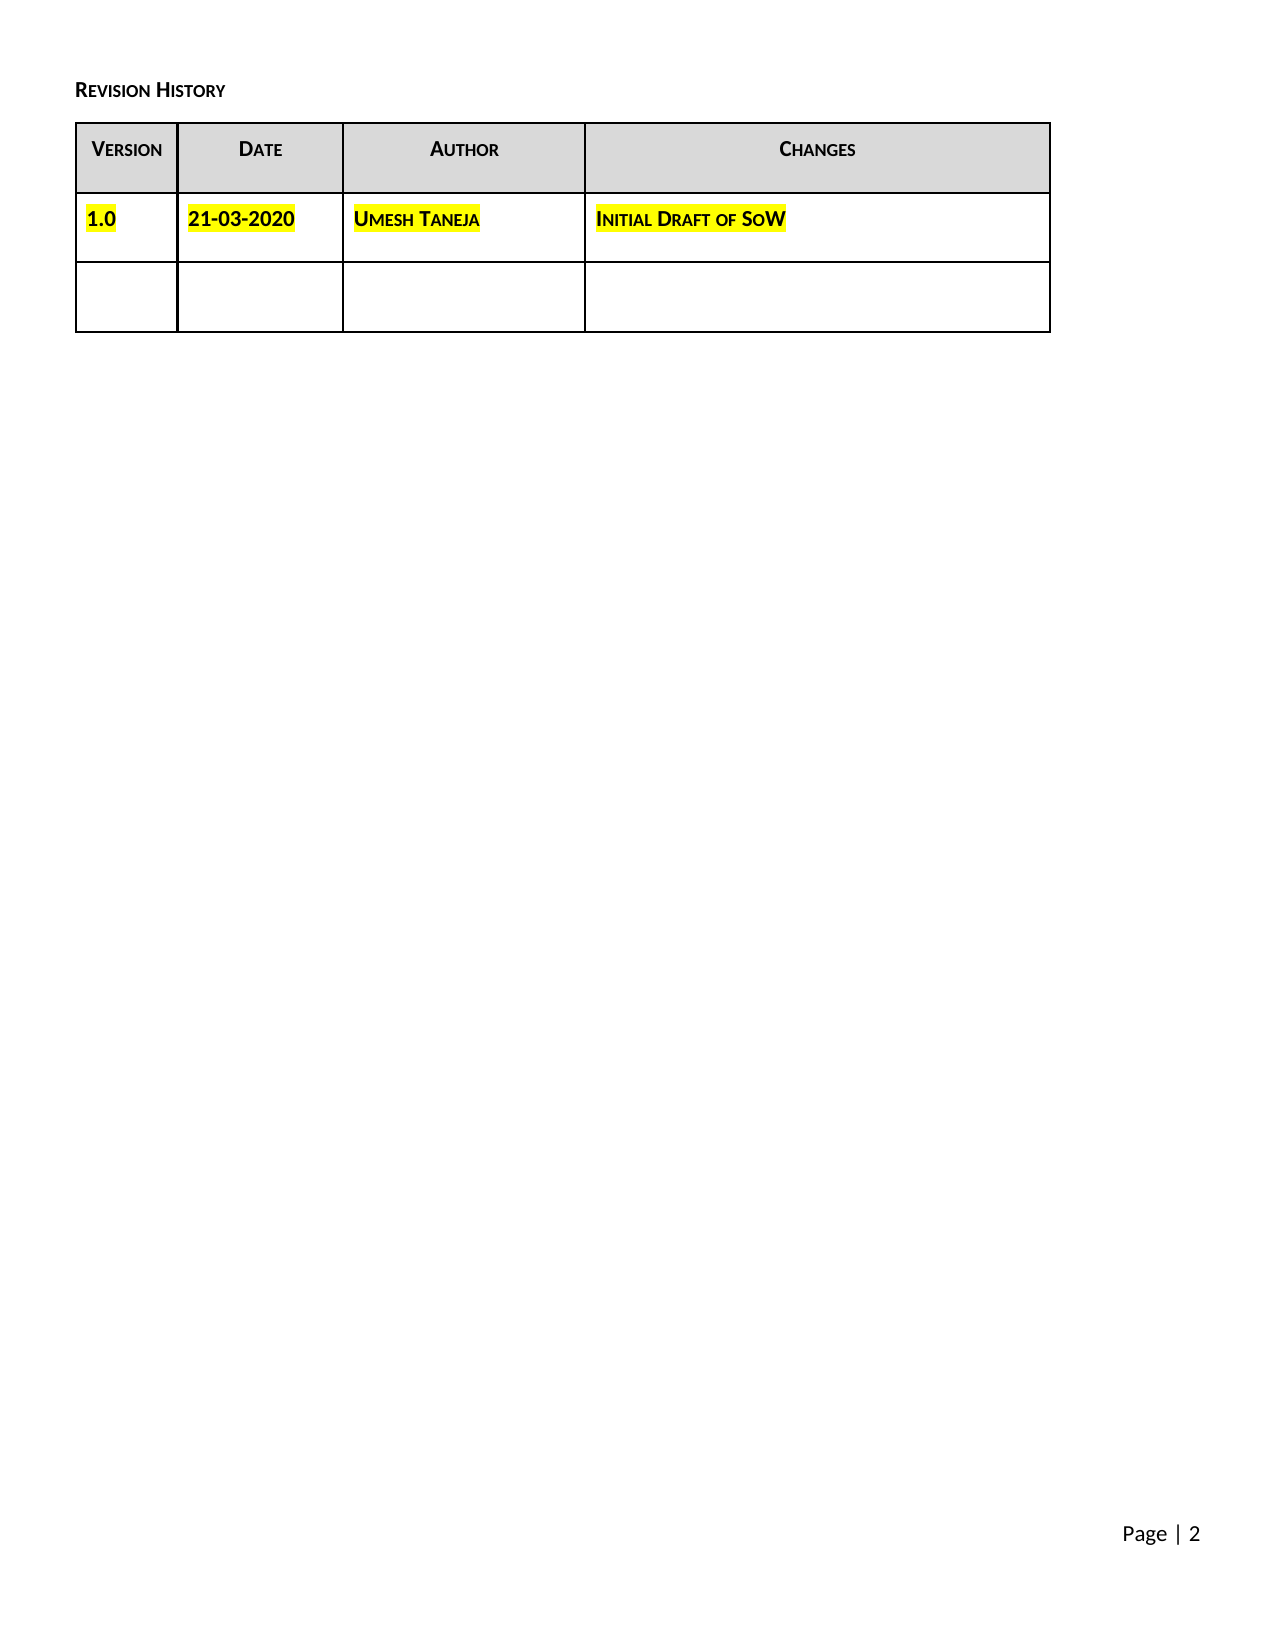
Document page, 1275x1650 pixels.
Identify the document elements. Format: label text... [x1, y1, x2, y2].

table_cell [179, 263, 342, 331]
table_header [344, 124, 584, 192]
table_header [179, 124, 342, 192]
table_cell [77, 263, 176, 331]
table_cell Initial Draft of SoW [586, 194, 1049, 261]
table_cell 1.0 [77, 194, 176, 261]
table_cell [344, 263, 584, 331]
table_cell 21-03-2020 [179, 194, 342, 261]
table_header [77, 124, 176, 192]
table_header [586, 124, 1049, 192]
table_cell Umesh Taneja [344, 194, 584, 261]
table_cell [586, 263, 1049, 331]
